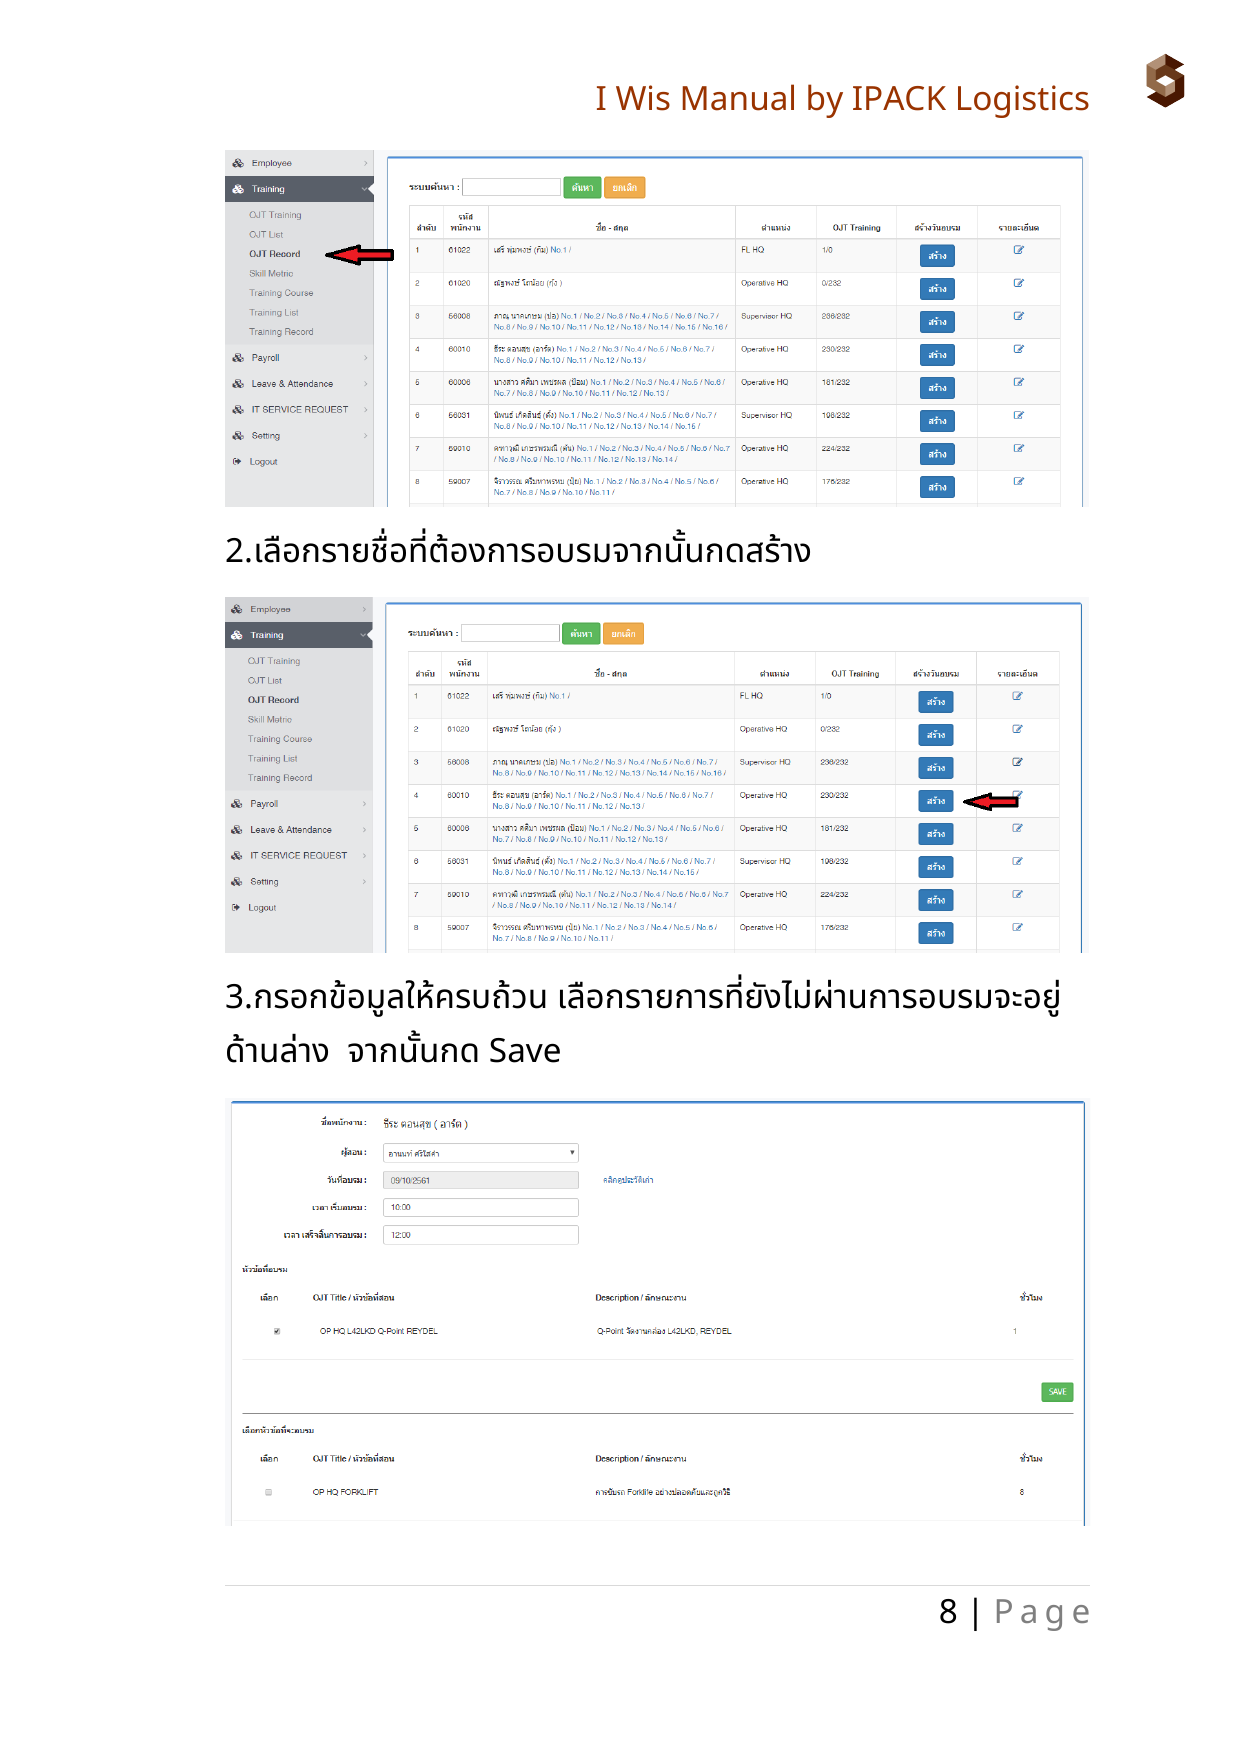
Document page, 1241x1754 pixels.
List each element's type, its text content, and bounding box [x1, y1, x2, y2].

picture [1141, 51, 1185, 108]
text 2.เลือกรายชื่อที่ต้องการอบรมจากนั้นกดสร้าง [225, 526, 1090, 577]
picture [225, 150, 1089, 507]
text 3.กรอกข้อมูลให้ครบถ้วน เลือกรายการที่ยังไม่ผ่านการอบรมจะอยู่ด้านล่าง จากนั้นกด Save [225, 973, 1090, 1078]
picture [225, 597, 1089, 953]
picture [225, 1098, 1091, 1526]
